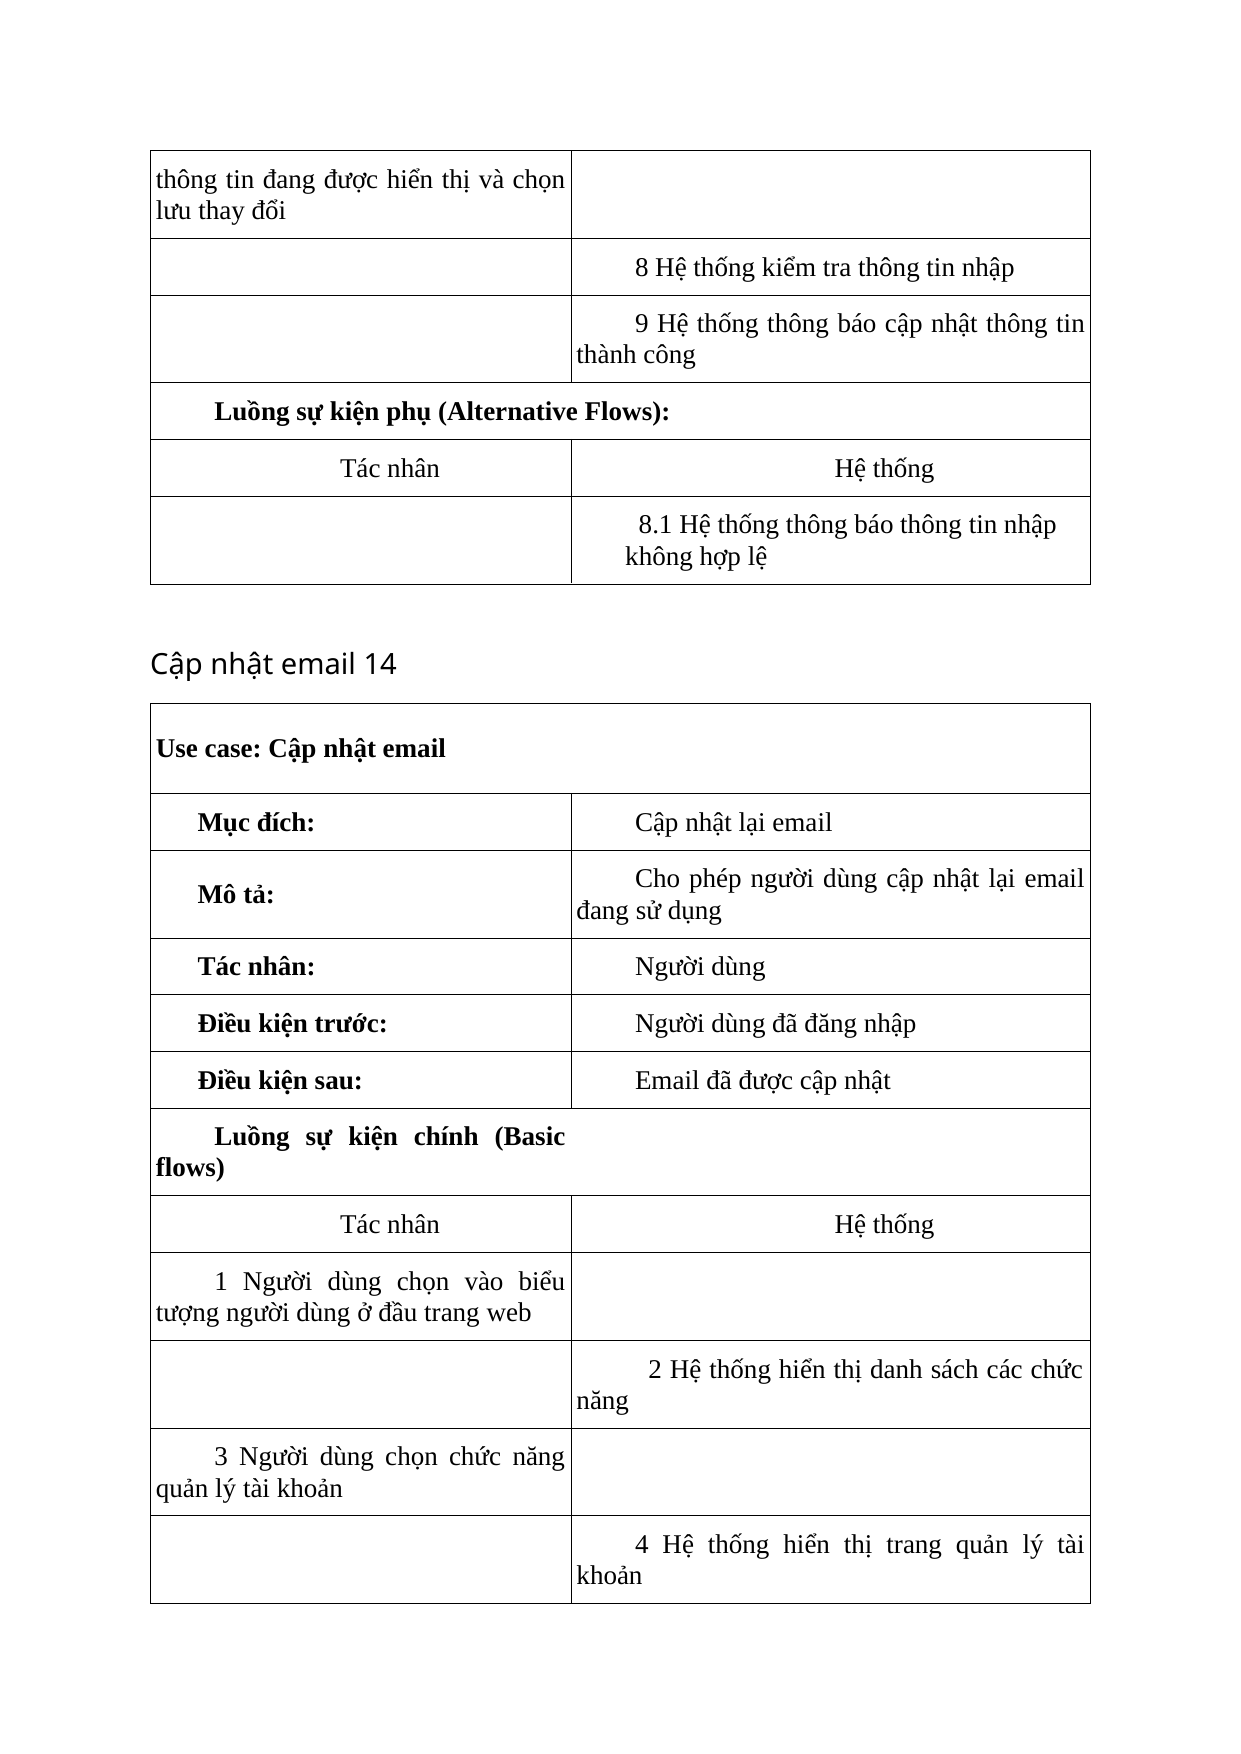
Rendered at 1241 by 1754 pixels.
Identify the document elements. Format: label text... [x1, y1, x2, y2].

table_cell Hệ thống [572, 1196, 1090, 1252]
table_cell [151, 151, 571, 238]
table_cell 4 Hệ thống hiển thị trang quản lý tài khoản [572, 1516, 1090, 1603]
table_cell [572, 1429, 1090, 1515]
table_cell Hệ thống [572, 440, 1090, 496]
table_cell Điều kiện sau: [151, 1052, 571, 1107]
table_cell Luồng sự kiện phụ (Alternative Flows): [151, 383, 1090, 439]
table_cell 8.1 Hệ thống thông báo thông tin nhập không hợp lệ [572, 497, 1090, 583]
table_cell Tác nhân [151, 1196, 571, 1252]
table_cell 8 Hệ thống kiểm tra thông tin nhập [572, 239, 1090, 294]
table_cell Điều kiện trước: [151, 995, 571, 1051]
table_cell 9 Hệ thống thông báo cập nhật thông tin thành công [572, 296, 1090, 382]
table_cell Người dùng [572, 939, 1090, 994]
table_cell Tác nhân [151, 440, 571, 496]
table_cell 2 Hệ thống hiển thị danh sách các chức năng [572, 1341, 1090, 1427]
table_cell [151, 296, 571, 382]
table_cell [151, 1341, 571, 1427]
table_cell Cho phép người dùng cập nhật lại email đang sử dụng [572, 851, 1090, 937]
table_header Use case: Cập nhật email [151, 704, 1090, 793]
table_cell Luồng sự kiện chính (Basic flows) [151, 1109, 571, 1195]
table_cell [572, 1253, 1090, 1340]
table_cell [151, 497, 571, 583]
table_cell [571, 1109, 1090, 1195]
table_cell Mô tả: [151, 851, 571, 937]
table_cell Email đã được cập nhật [572, 1052, 1090, 1107]
text Cập nhật email 14 [150, 643, 1090, 683]
table_cell [572, 151, 1090, 238]
table_cell 1 Người dùng chọn vào biểu tượng người dùng ở đầu trang web [151, 1253, 571, 1340]
table_cell Tác nhân: [151, 939, 571, 994]
table_cell Người dùng đã đăng nhập [572, 995, 1090, 1051]
table_cell 3 Người dùng chọn chức năng quản lý tài khoản [151, 1429, 571, 1515]
table_cell Mục đích: [151, 794, 571, 849]
table_cell [151, 239, 571, 294]
table_cell Cập nhật lại email [572, 794, 1090, 849]
table_cell [151, 1516, 571, 1603]
